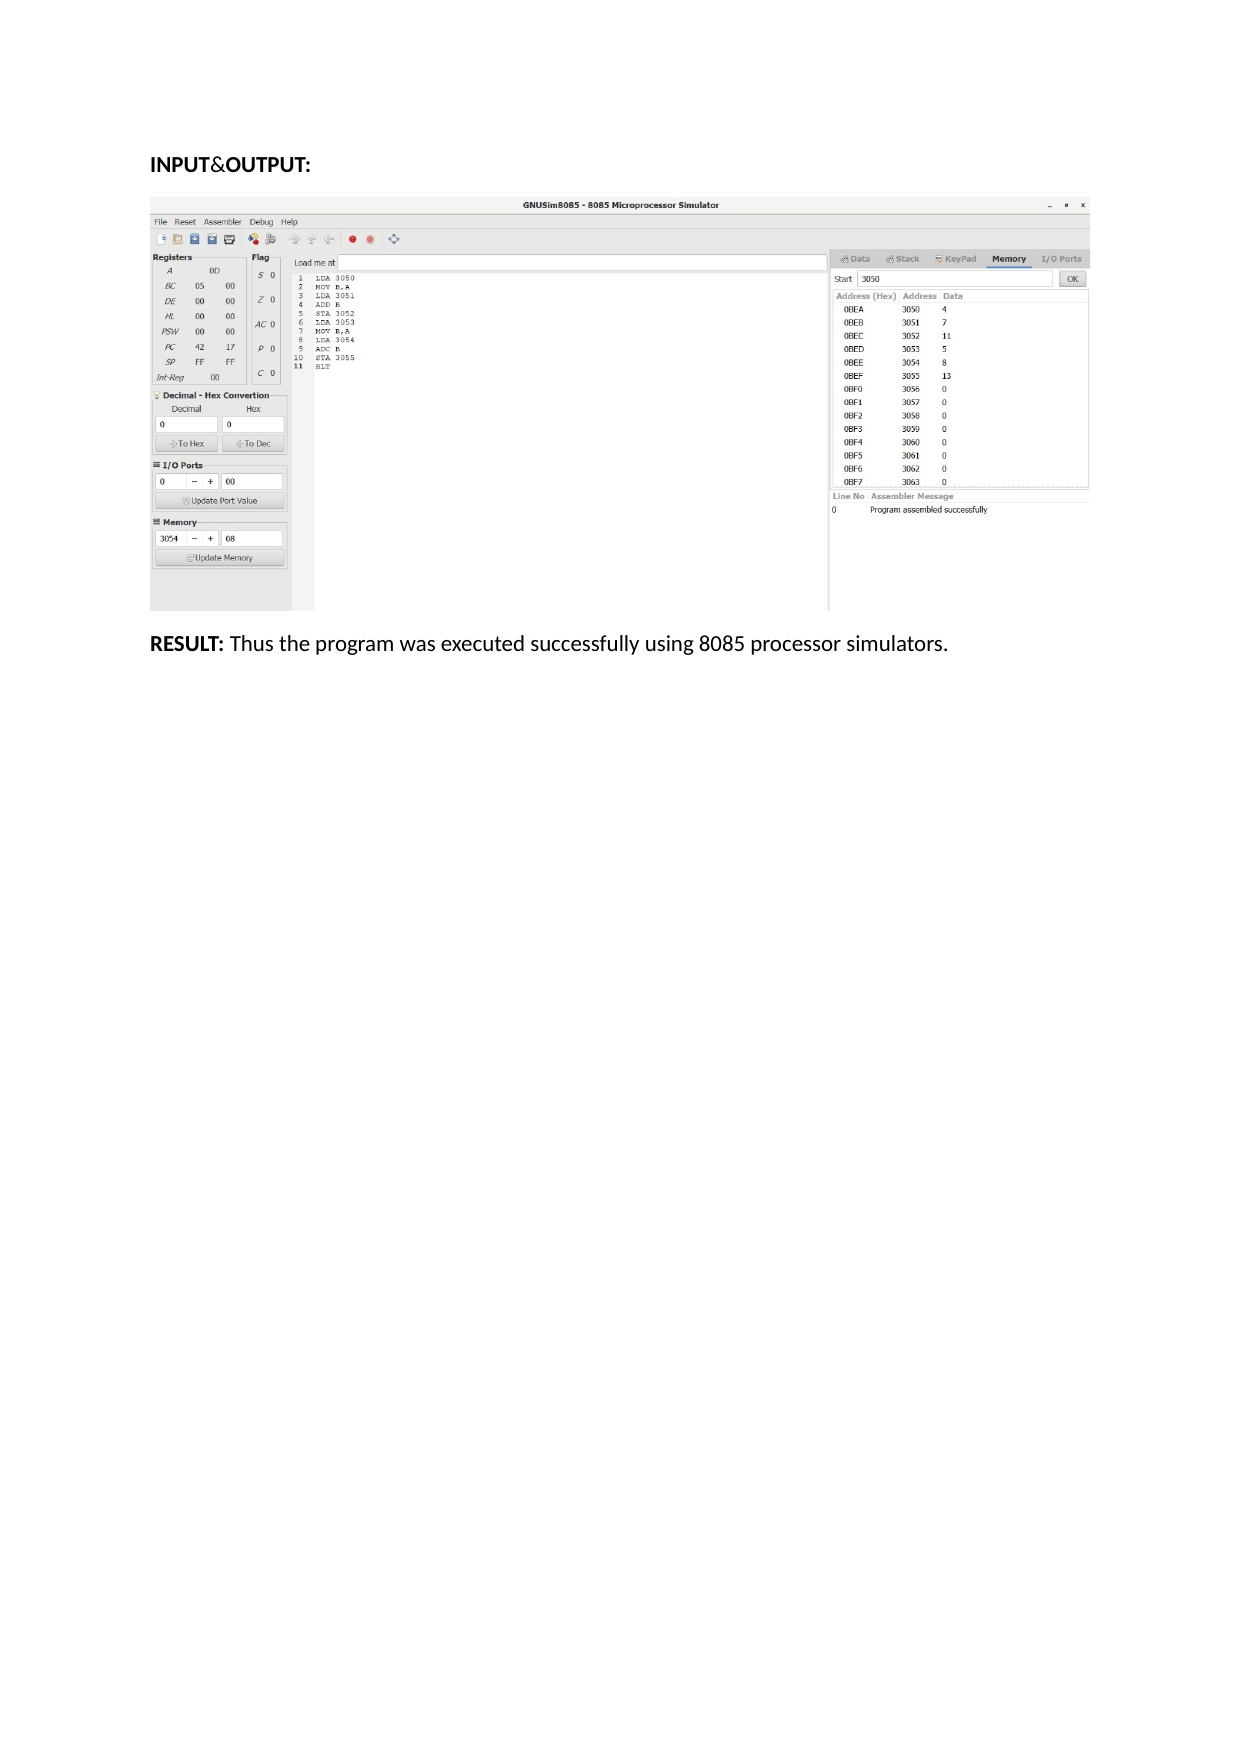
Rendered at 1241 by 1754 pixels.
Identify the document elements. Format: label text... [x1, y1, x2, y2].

text RESULT: Thus the program was executed successfully using 8085 processor simulators. [150, 629, 1090, 657]
text INPUT&OUTPUT: [150, 150, 1090, 178]
picture [150, 196, 1091, 611]
